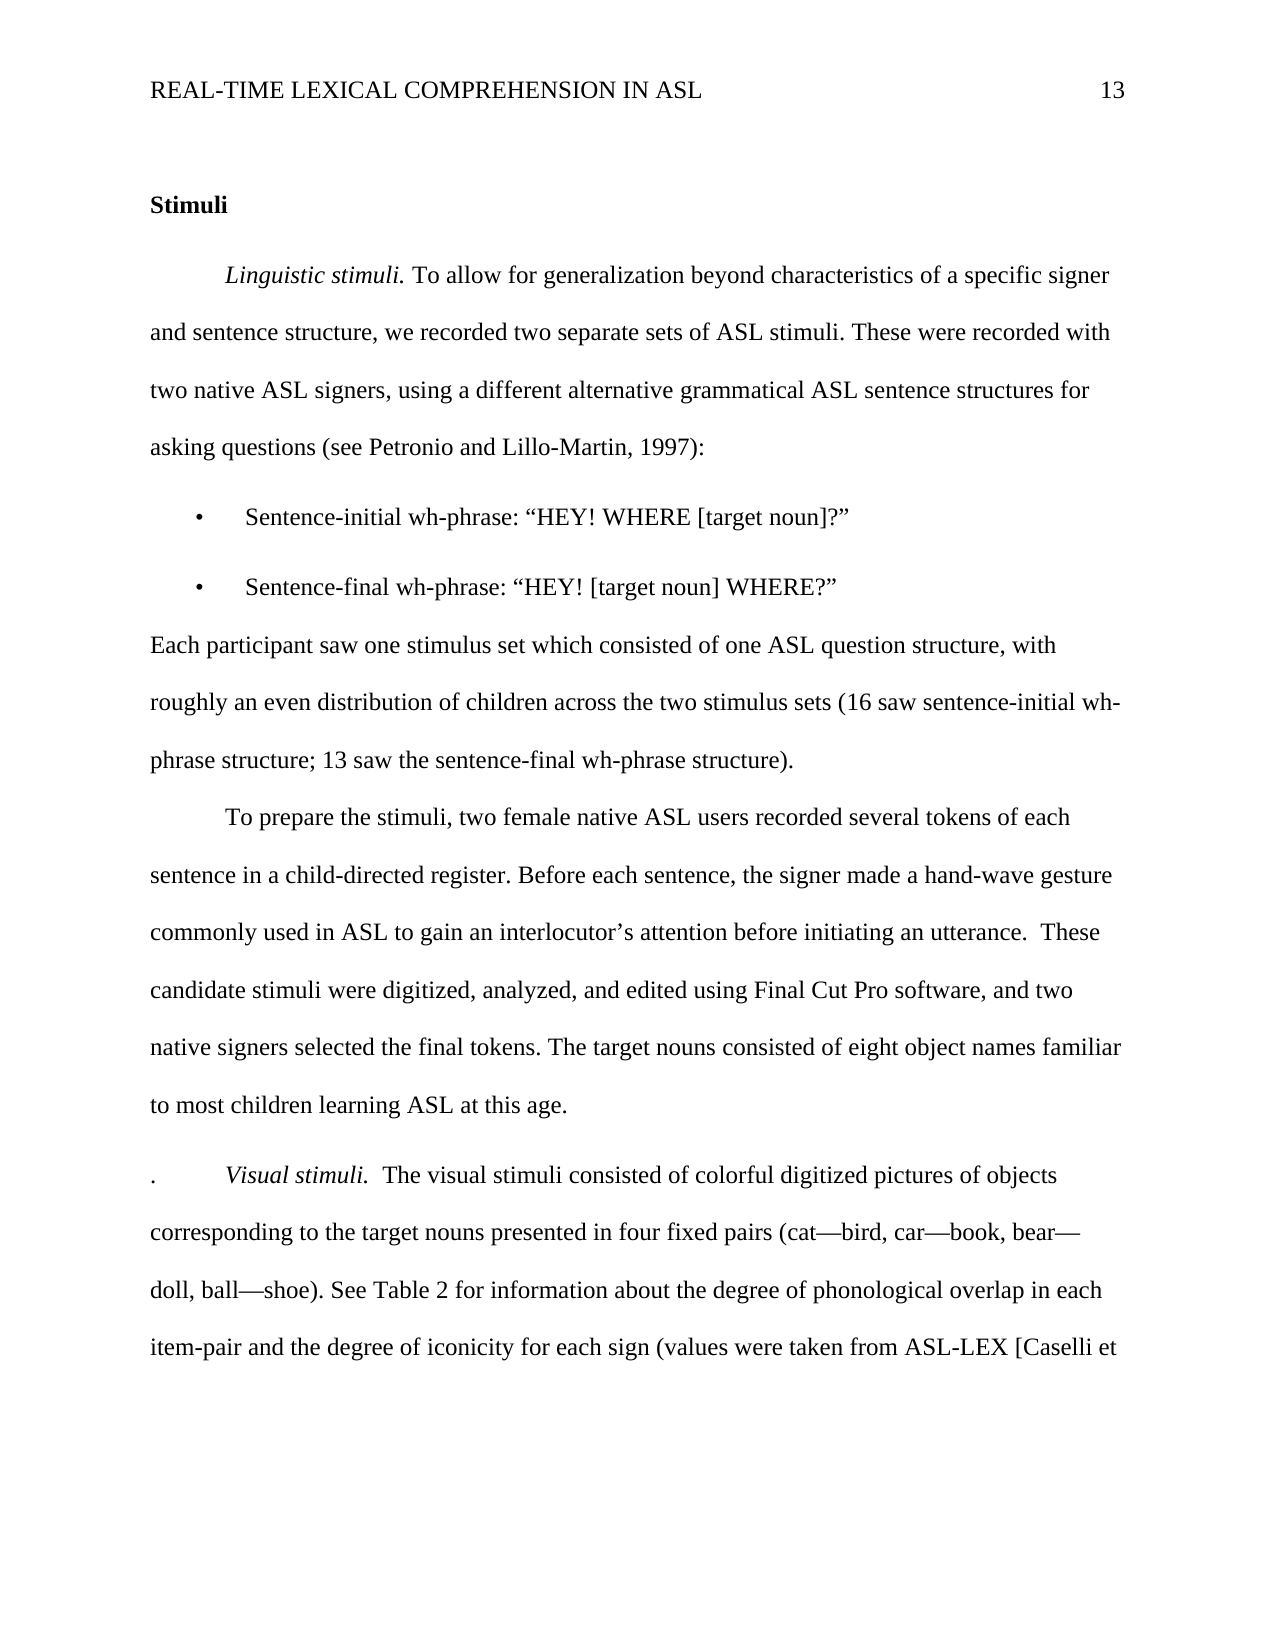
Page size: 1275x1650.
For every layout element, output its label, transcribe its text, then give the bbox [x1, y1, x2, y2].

list Sentence-final wh-phrase: “HEY! [target noun] WHERE?” [195, 572, 1125, 601]
text Linguistic stimuli. To allow for generalization beyond characteristics of a specific signer and sentence structure, we recorded two separate sets of ASL stimuli. These were recorded with two native ASL signers, using a different alternative grammatical ASL sentence structures for asking questions (see Petronio and Lillo-Martin, 1997): [150, 260, 1125, 461]
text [150, 1160, 1125, 1361]
text Each participant saw one stimulus set which consisted of one ASL question structure, with roughly an even distribution of children across the two stimulus sets (16 saw sentence-initial wh-phrase structure; 13 saw the sentence-final wh-phrase structure). [150, 630, 1125, 774]
subtitle Stimuli [150, 190, 1125, 219]
list Sentence-initial wh-phrase: “HEY! WHERE [target noun]?” [195, 502, 1125, 531]
text To prepare the stimuli, two female native ASL users recorded several tokens of each sentence in a child-directed register. Before each sentence, the signer made a hand-wave gesture commonly used in ASL to gain an interlocutor’s attention before initiating an utterance. These candidate stimuli were digitized, analyzed, and edited using Final Cut Pro software, and two native signers selected the final tokens. The target nouns consisted of eight object names familiar to most children learning ASL at this age. [150, 802, 1125, 1119]
